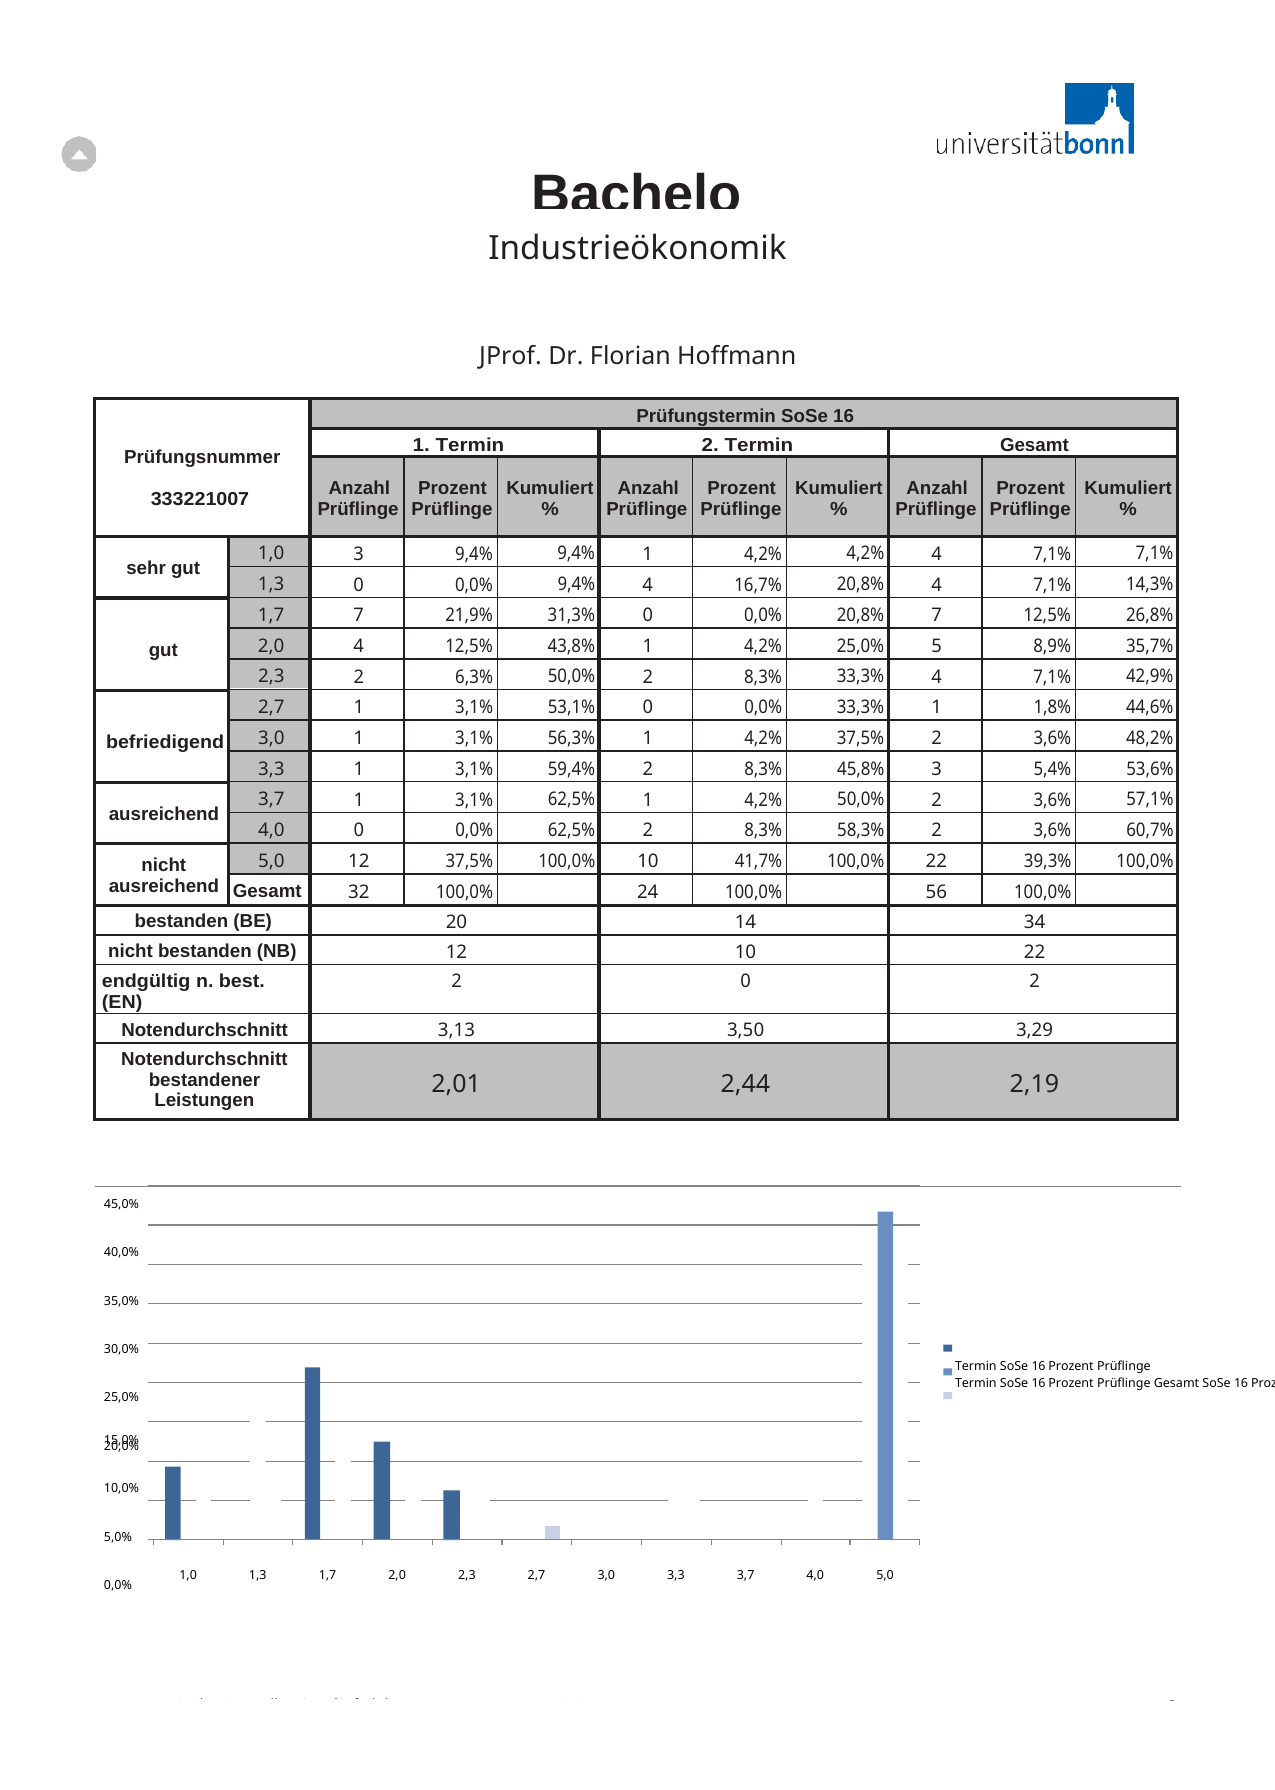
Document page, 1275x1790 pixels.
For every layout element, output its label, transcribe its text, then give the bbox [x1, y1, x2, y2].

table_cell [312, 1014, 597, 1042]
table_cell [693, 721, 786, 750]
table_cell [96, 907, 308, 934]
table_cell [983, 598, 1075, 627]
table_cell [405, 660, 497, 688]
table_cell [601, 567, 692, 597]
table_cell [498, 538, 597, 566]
picture [937, 83, 1134, 154]
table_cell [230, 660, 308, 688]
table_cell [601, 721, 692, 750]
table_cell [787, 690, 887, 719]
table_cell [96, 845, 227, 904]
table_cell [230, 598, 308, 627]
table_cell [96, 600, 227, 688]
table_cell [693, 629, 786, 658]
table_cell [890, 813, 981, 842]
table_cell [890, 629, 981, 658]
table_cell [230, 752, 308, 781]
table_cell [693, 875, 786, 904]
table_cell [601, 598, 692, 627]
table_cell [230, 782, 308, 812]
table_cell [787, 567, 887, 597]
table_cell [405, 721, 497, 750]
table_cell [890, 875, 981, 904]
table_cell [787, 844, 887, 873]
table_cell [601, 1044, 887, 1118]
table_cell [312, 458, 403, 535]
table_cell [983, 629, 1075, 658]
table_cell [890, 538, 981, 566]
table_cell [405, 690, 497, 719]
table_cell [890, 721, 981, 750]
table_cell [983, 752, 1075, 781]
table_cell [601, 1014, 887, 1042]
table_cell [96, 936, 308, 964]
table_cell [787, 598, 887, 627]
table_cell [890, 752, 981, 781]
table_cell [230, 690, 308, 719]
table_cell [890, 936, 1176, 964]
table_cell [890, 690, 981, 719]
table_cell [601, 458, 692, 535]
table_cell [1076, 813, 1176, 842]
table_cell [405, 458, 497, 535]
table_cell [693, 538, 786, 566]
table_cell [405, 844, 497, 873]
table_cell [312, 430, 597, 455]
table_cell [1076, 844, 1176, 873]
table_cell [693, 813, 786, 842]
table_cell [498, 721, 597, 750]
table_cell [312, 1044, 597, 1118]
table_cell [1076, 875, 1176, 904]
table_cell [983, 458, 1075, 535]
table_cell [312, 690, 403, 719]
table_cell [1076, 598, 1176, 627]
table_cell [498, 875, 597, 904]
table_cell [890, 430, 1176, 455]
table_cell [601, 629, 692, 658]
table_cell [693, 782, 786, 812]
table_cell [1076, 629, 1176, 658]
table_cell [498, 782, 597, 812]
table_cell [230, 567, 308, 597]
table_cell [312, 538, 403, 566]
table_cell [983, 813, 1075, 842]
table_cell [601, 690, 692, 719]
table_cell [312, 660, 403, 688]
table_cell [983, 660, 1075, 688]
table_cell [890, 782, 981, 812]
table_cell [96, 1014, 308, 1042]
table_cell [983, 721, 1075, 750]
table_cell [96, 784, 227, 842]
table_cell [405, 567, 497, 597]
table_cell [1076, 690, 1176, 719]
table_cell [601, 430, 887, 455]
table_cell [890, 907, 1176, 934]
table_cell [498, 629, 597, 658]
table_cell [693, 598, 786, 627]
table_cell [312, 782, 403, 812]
picture [61, 136, 97, 172]
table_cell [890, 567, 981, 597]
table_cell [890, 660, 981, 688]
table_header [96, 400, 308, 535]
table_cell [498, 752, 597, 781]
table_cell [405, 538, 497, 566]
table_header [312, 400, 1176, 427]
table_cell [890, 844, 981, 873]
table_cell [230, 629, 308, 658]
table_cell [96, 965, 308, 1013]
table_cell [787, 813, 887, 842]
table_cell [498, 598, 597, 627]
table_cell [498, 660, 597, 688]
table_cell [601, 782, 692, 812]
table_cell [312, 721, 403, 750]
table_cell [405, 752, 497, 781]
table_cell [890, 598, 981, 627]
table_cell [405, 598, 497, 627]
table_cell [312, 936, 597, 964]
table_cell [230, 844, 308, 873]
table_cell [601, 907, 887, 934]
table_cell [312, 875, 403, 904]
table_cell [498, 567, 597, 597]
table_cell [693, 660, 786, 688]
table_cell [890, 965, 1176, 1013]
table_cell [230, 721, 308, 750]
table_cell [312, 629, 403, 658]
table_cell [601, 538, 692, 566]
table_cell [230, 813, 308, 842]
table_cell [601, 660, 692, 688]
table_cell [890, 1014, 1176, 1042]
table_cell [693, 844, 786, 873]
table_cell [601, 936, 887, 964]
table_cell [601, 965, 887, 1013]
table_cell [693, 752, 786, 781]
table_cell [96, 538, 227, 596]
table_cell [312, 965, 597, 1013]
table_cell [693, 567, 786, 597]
subtitle Industrieökonomik [169, 224, 1106, 269]
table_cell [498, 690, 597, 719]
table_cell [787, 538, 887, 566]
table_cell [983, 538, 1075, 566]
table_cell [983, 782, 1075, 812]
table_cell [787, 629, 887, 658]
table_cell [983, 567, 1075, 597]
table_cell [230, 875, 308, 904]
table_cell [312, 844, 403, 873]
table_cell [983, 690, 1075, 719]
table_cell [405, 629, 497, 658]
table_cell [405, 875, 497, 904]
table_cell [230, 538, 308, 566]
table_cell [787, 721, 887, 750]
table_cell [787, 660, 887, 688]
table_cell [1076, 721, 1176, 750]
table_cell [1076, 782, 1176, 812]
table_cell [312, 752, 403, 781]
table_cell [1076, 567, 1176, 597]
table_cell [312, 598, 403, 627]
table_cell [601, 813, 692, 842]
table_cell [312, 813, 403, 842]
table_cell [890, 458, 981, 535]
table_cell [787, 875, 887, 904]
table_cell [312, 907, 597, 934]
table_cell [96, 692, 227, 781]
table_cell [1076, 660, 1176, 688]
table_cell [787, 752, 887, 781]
text JProf. Dr. Florian Hoffmann [169, 338, 1106, 372]
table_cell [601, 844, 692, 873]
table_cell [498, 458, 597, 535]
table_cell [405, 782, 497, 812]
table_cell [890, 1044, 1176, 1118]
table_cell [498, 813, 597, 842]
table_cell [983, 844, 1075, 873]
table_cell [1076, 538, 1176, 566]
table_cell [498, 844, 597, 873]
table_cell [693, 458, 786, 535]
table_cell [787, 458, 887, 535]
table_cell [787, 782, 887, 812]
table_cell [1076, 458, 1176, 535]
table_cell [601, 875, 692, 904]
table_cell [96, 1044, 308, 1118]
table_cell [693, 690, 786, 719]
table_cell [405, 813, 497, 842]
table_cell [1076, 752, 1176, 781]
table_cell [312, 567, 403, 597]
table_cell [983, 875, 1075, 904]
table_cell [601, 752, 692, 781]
